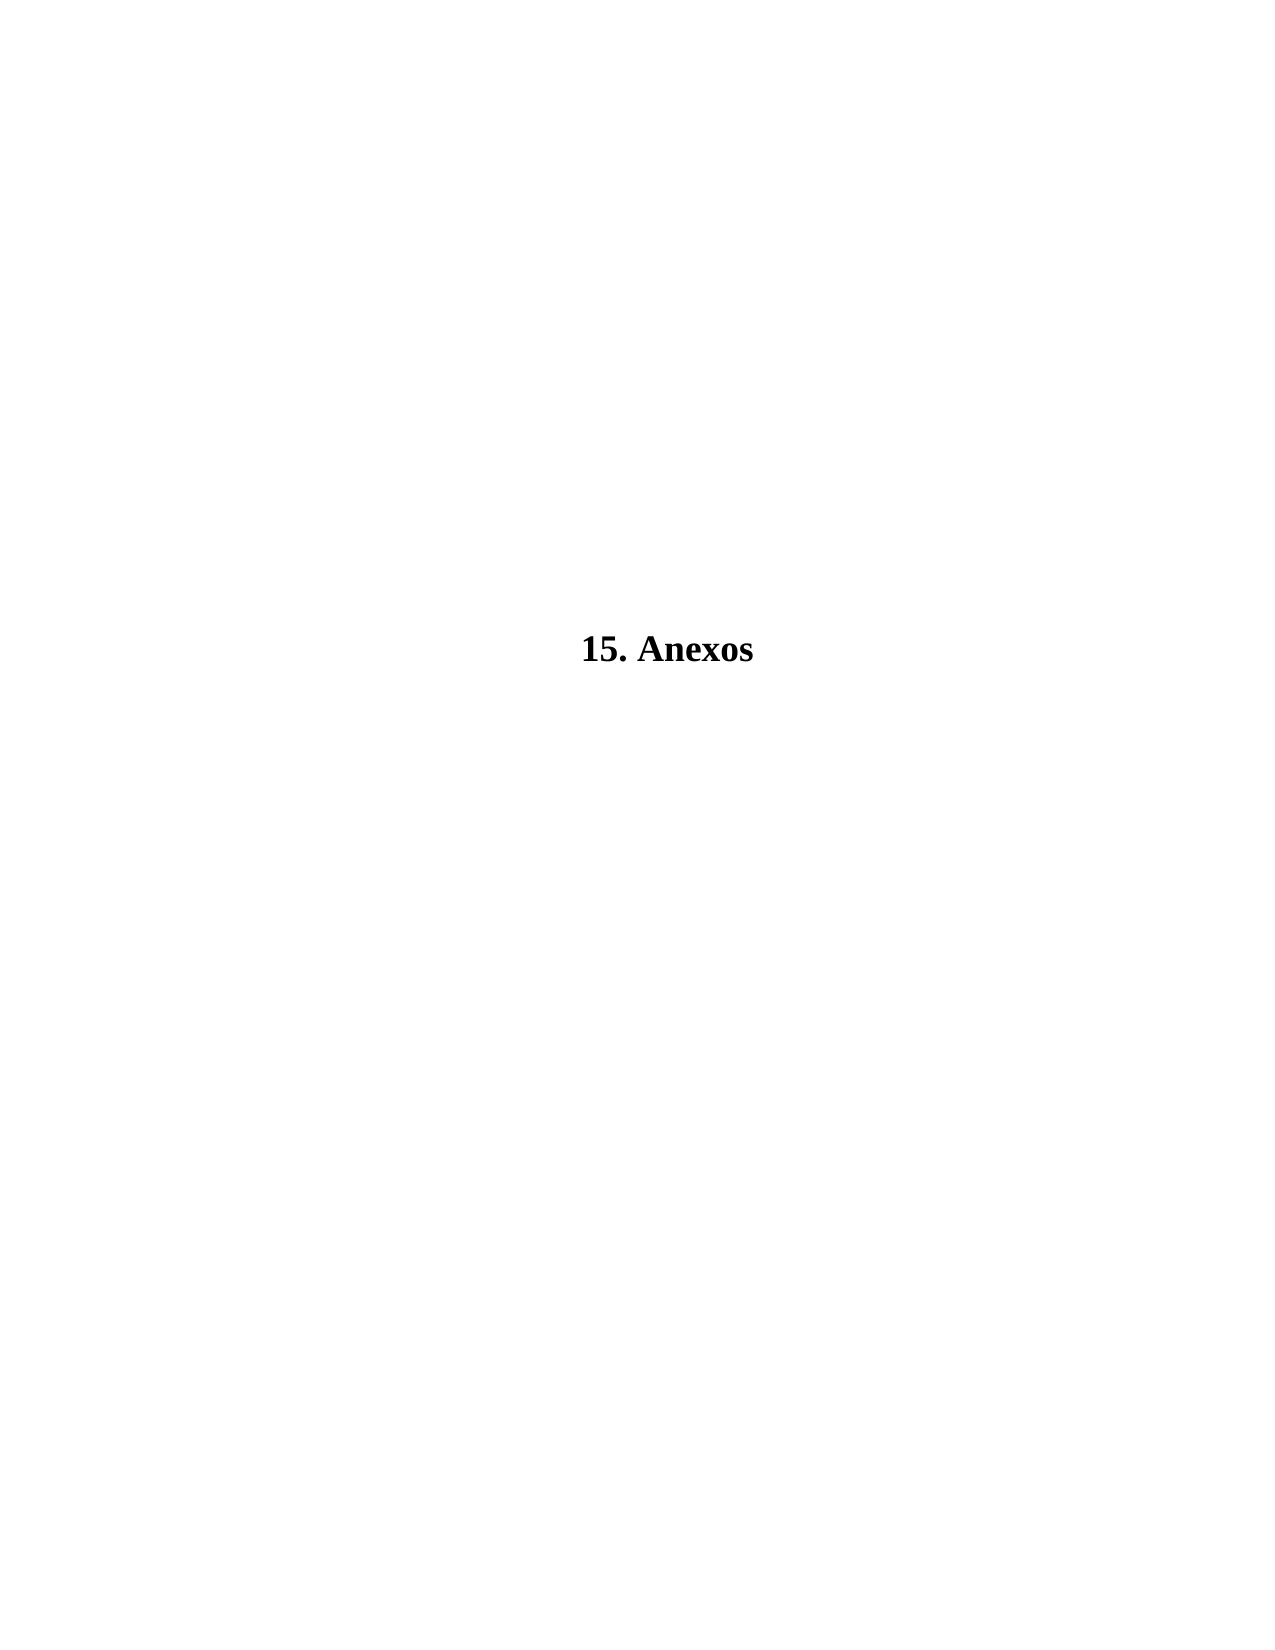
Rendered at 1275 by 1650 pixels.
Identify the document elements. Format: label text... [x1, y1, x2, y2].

subtitle 15. Anexos [177, 626, 1098, 669]
